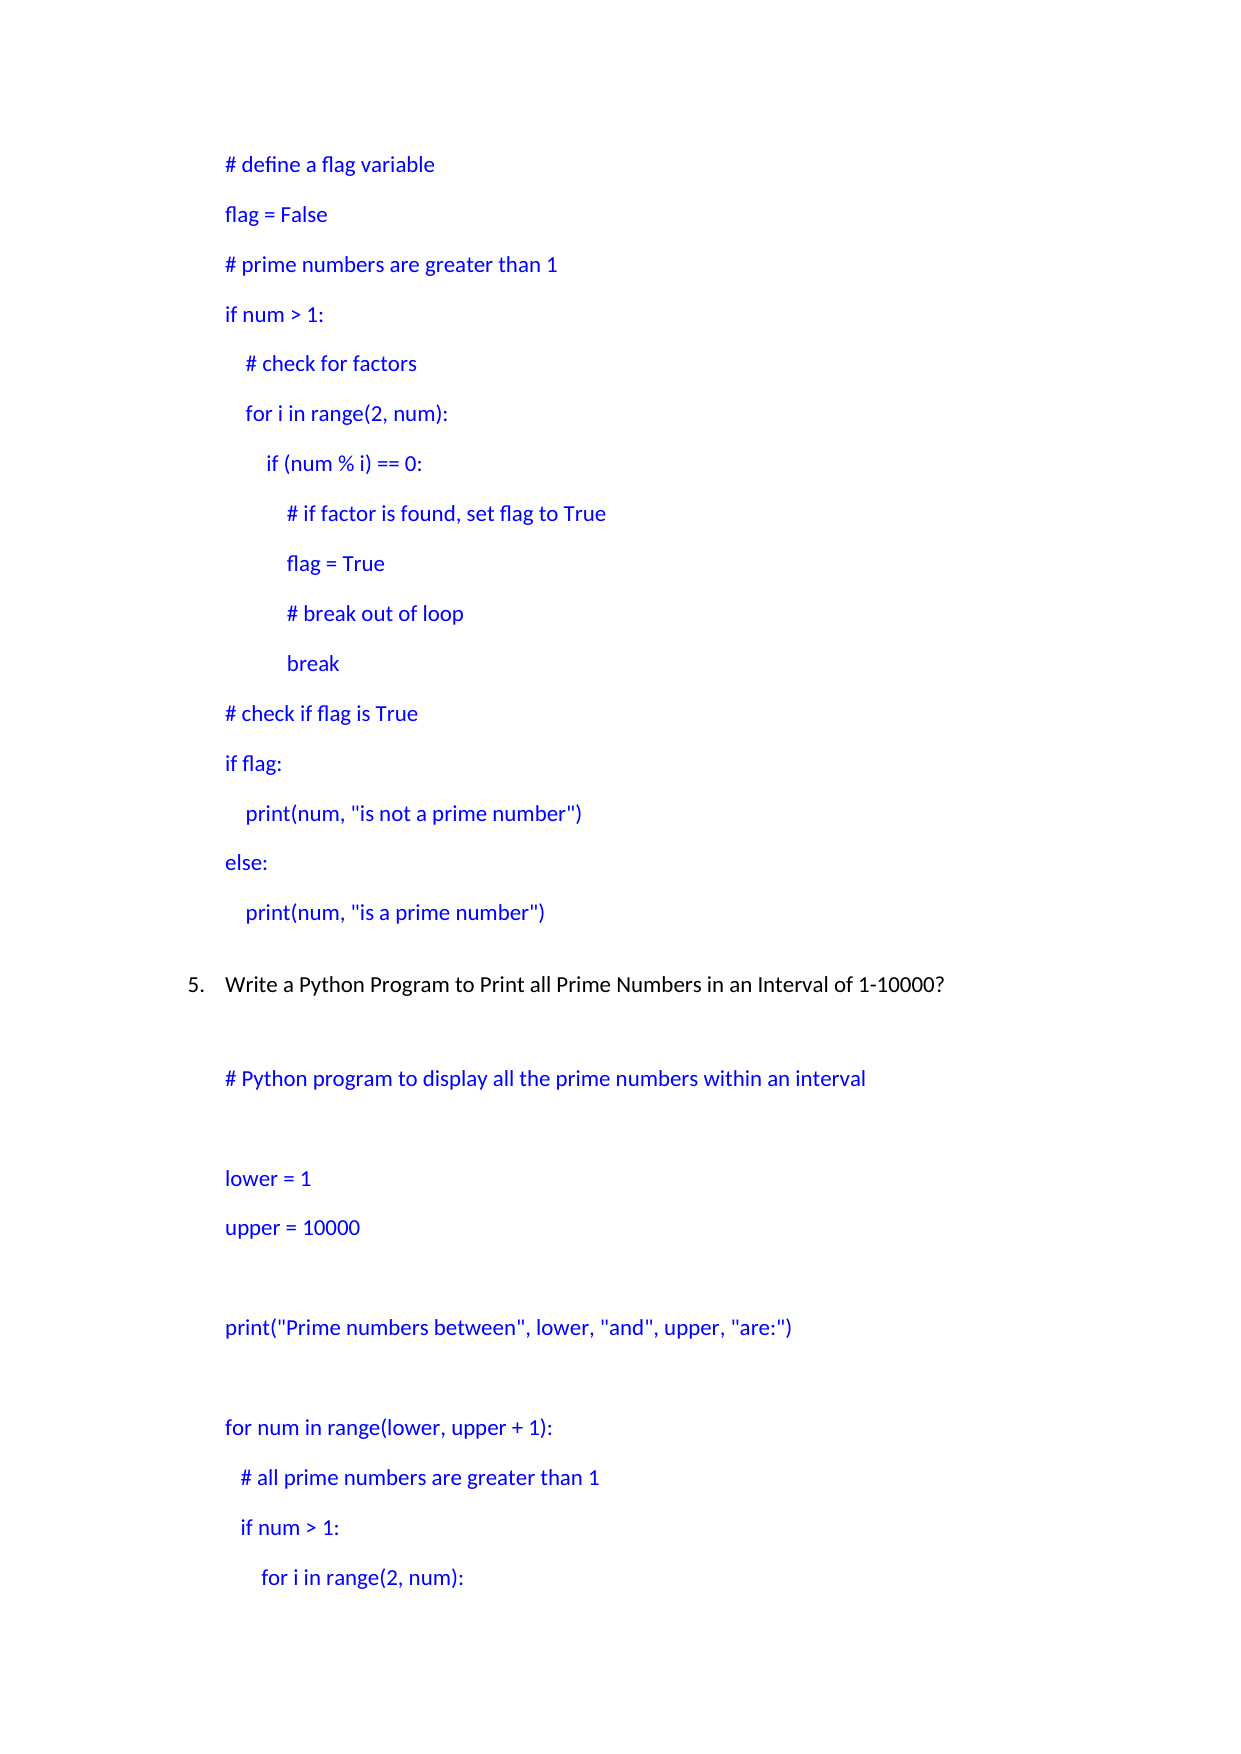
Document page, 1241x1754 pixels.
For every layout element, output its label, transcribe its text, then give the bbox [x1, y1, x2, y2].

text # break out of loop [150, 599, 1094, 627]
text if num > 1: [150, 1513, 1094, 1541]
text # Python program to display all the prime numbers within an interval [150, 1064, 1094, 1092]
text if (num % i) == 0: [150, 449, 1094, 477]
text # check if flag is True [150, 699, 1094, 727]
text for i in range(2, num): [150, 1563, 1094, 1591]
text for i in range(2, num): [150, 399, 1094, 427]
text if flag: [150, 749, 1094, 777]
text if num > 1: [150, 300, 1094, 328]
text print("Prime numbers between", lower, "and", upper, "are:") [150, 1313, 1094, 1341]
text for num in range(lower, upper + 1): [150, 1413, 1094, 1441]
text else: [150, 848, 1094, 877]
text print(num, "is not a prime number") [150, 799, 1094, 827]
list Write a Python Program to Print all Prime Numbers in an Interval of 1-10000? [187, 970, 1090, 998]
text # prime numbers are greater than 1 [150, 250, 1094, 278]
text print(num, "is a prime number") [150, 898, 1094, 926]
text upper = 10000 [150, 1213, 1094, 1242]
text lower = 1 [150, 1164, 1094, 1192]
text # check for factors [150, 349, 1094, 378]
text flag = True [150, 549, 1094, 577]
text # if factor is found, set flag to True [150, 499, 1094, 527]
text # all prime numbers are greater than 1 [150, 1463, 1094, 1491]
text # define a flag variable [150, 150, 1090, 178]
text break [150, 649, 1094, 677]
text flag = False [150, 200, 1094, 228]
